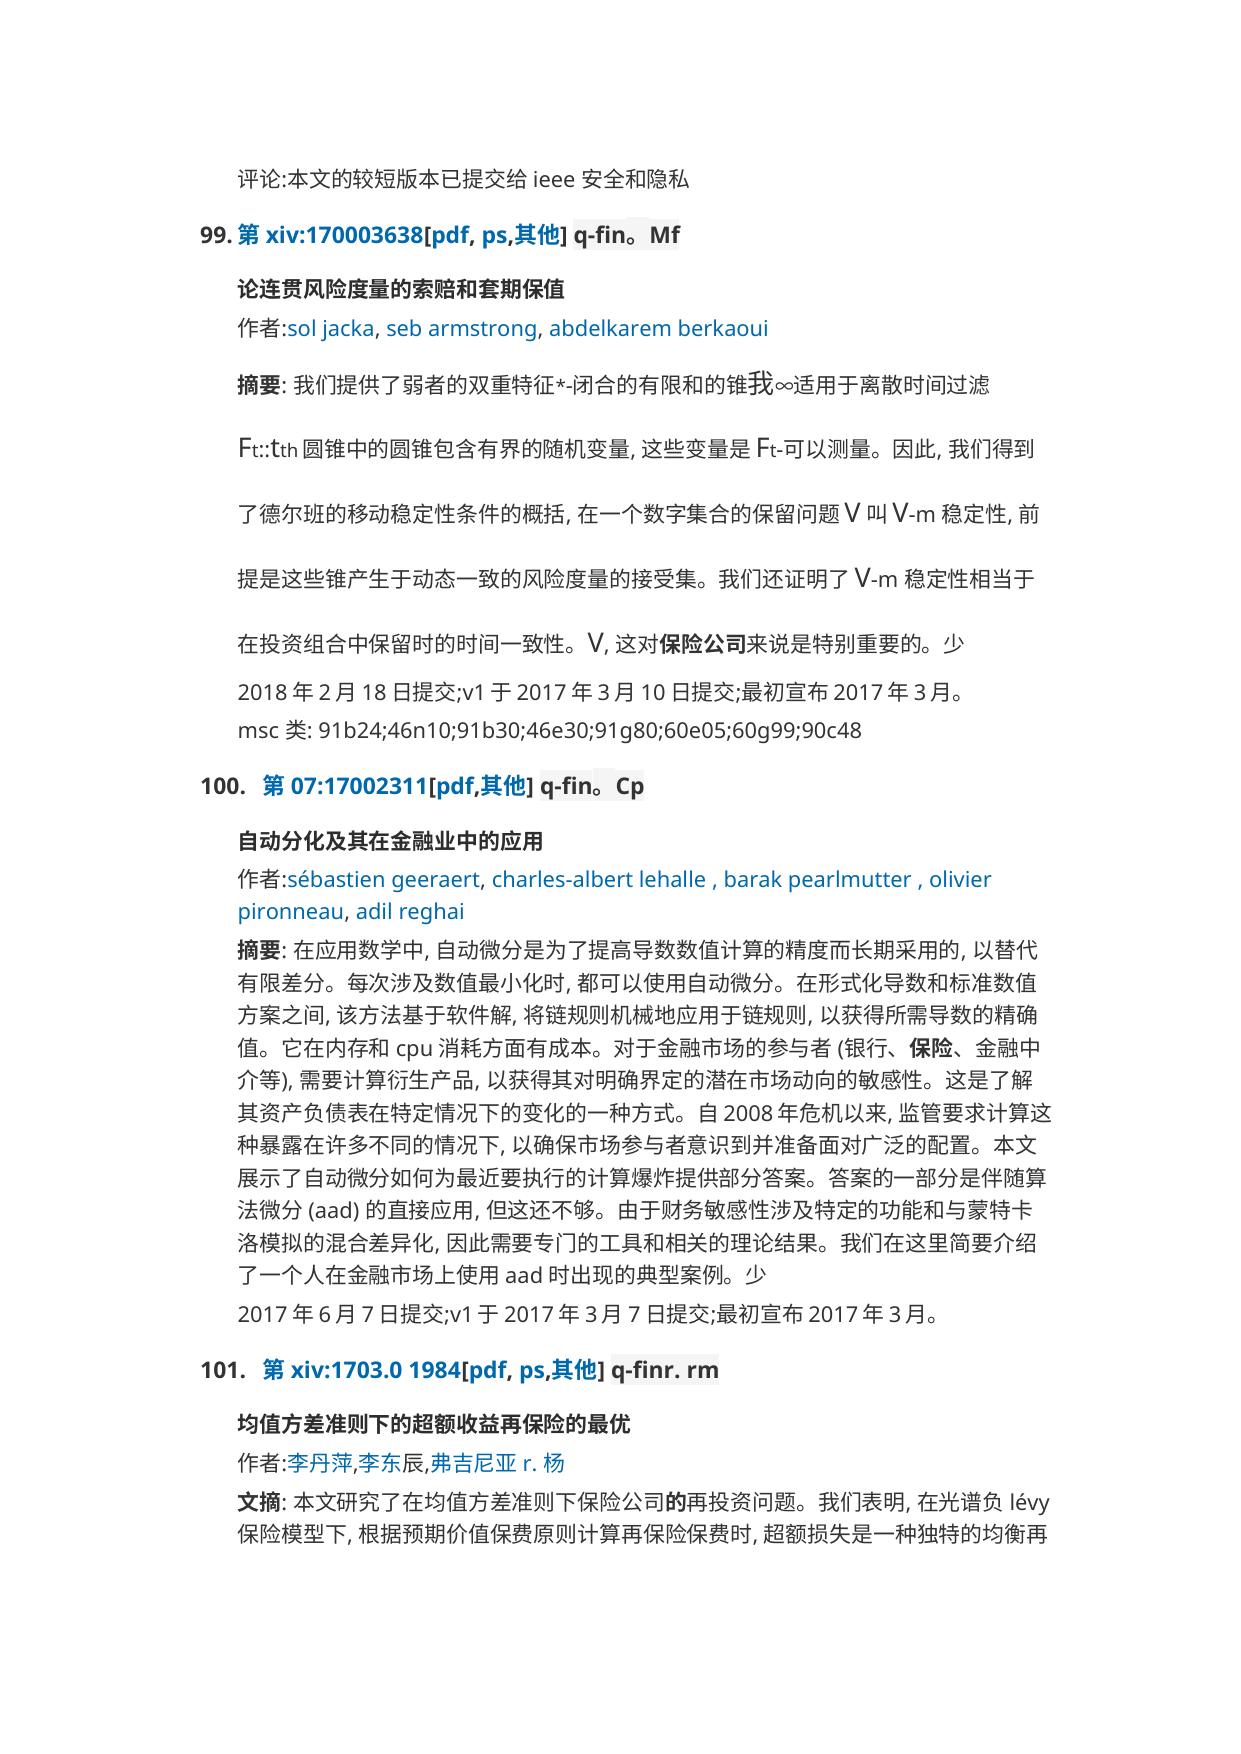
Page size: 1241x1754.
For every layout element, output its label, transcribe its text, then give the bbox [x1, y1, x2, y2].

text 论连贯风险度量的索赔和套期保值 [237, 272, 1053, 304]
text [237, 1484, 1053, 1549]
text 摘要: 我们提供了弱者的双重特征*-闭合的有限和的锥我∞适用于离散时间过滤Ft::tth圆锥中的圆锥包含有界的随机变量, 这些变量是Ft-可以测量。因此, 我们得到了德尔班的移动稳定性条件的概括, 在一个数字集合的保留问题V叫V-m 稳定性, 前提是这些锥产生于动态一致的风险度量的接受集。我们还证明了V-m 稳定性相当于在投资组合中保留时的时间一致性。V, 这对保险公司来说是特别重要的。少 [237, 349, 1053, 674]
text 作者:sol jacka, seb armstrong, abdelkarem berkaoui [237, 311, 1053, 343]
text 自动分化及其在金融业中的应用 [237, 823, 1053, 856]
list 第 xiv:1703.0 1984[pdf, ps,其他] q-finr. rm [200, 1336, 1053, 1401]
text 2018年2月18日提交;v1于2017年3月10日提交;最初宣布2017年3月。 [237, 674, 1053, 707]
list 第 07:17002311[pdf,其他] q-fin。Cp [200, 752, 1053, 817]
text 评论:本文的较短版本已提交给 ieee 安全和隐私 [237, 162, 1053, 194]
text 作者:sébastien geeraert, charles-albert lehalle , barak pearlmutter , olivier pironneau, adil reghai [237, 862, 1053, 927]
text 2017年6月7日提交;v1于2017年3月7日提交;最初宣布2017年3月。 [237, 1297, 1053, 1329]
list 第 xiv:170003638[pdf, ps,其他] q-fin。Mf [200, 201, 1053, 266]
text 作者:李丹萍,李东辰,弗吉尼亚 r. 杨 [237, 1446, 1053, 1478]
text 摘要: 在应用数学中, 自动微分是为了提高导数数值计算的精度而长期采用的, 以替代有限差分。每次涉及数值最小化时, 都可以使用自动微分。在形式化导数和标准数值方案之间, 该方法基于软件解, 将链规则机械地应用于链规则, 以获得所需导数的精确值。它在内存和 cpu 消耗方面有成本。对于金融市场的参与者 (银行、保险、金融中介等), 需要计算衍生产品, 以获得其对明确界定的潜在市场动向的敏感性。这是了解其资产负债表在特定情况下的变化的一种方式。自2008年危机以来, 监管要求计算这种暴露在许多不同的情况下, 以确保市场参与者意识到并准备面对广泛的配置。本文展示了自动微分如何为最近要执行的计算爆炸提供部分答案。答案的一部分是伴随算法微分 (aad) 的直接应用, 但这还不够。由于财务敏感性涉及特定的功能和与蒙特卡洛模拟的混合差异化, 因此需要专门的工具和相关的理论结果。我们在这里简要介绍了一个人在金融市场上使用 aad 时出现的典型案例。少 [237, 933, 1053, 1291]
text msc 类: 91b24;46n10;91b30;46e30;91g80;60e05;60g99;90c48 [237, 713, 1053, 746]
text 均值方差准则下的超额收益再保险的最优 [237, 1407, 1053, 1439]
